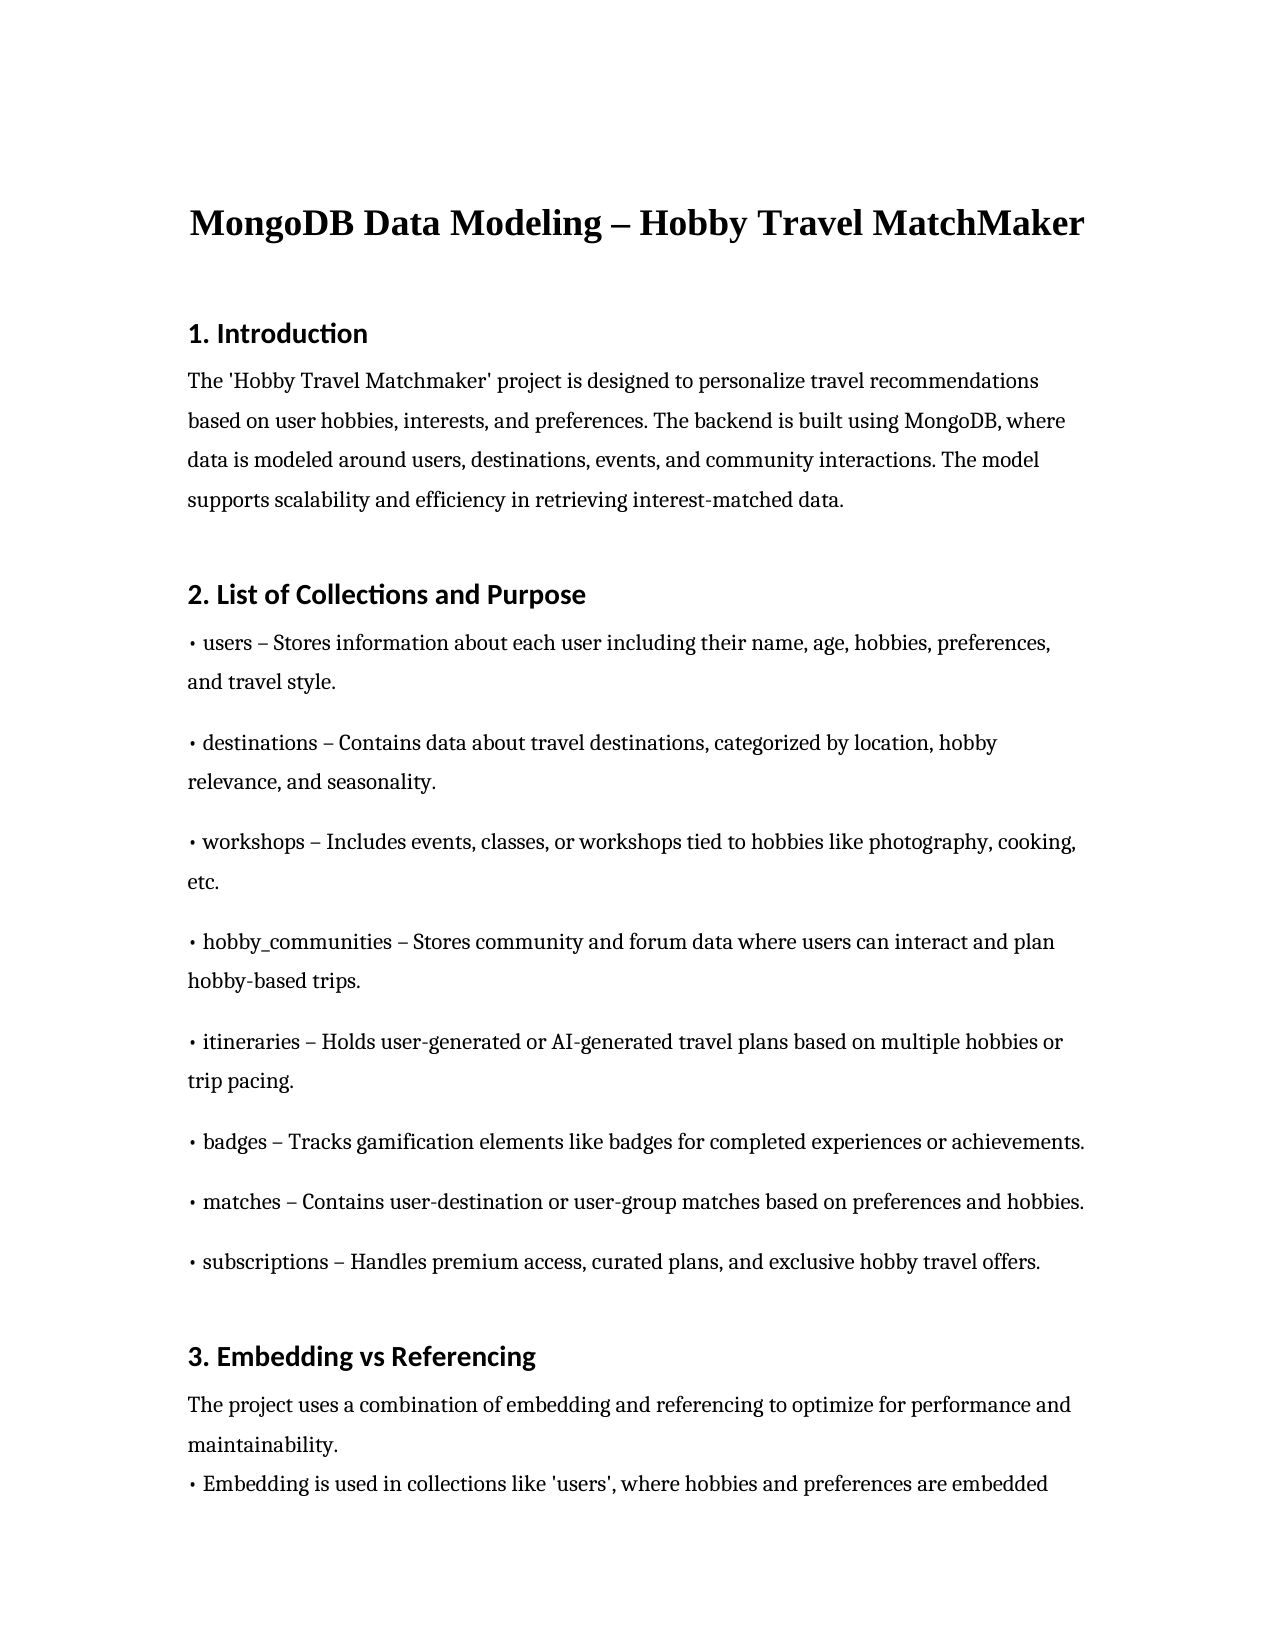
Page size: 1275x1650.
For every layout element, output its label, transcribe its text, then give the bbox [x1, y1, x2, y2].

text • subscriptions – Handles premium access, curated plans, and exclusive hobby travel offers. [187, 1249, 1087, 1275]
text • hobby_communities – Stores community and forum data where users can interact and plan hobby-based trips. [187, 929, 1087, 995]
text The 'Hobby Travel Matchmaker' project is designed to personalize travel recommendations based on user hobbies, interests, and preferences. The backend is built using MongoDB, where data is modeled around users, destinations, events, and community interactions. The model supports scalability and efficiency in retrieving interest-matched data. [187, 368, 1087, 513]
text • workshops – Includes events, classes, or workshops tied to hobbies like photography, cooking, etc. [187, 829, 1087, 895]
subtitle MongoDB Data Modeling – Hobby Travel MatchMaker [187, 200, 1087, 243]
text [187, 1392, 1087, 1497]
subtitle 2. List of Collections and Purpose [187, 576, 1087, 612]
text • itineraries – Holds user-generated or AI-generated travel plans based on multiple hobbies or trip pacing. [187, 1029, 1087, 1094]
subtitle 1. Introduction [187, 315, 1087, 350]
text • destinations – Contains data about travel destinations, categorized by location, hobby relevance, and seasonality. [187, 729, 1087, 795]
text • matches – Contains user-destination or user-group matches based on preferences and hobbies. [187, 1189, 1087, 1215]
text • users – Stores information about each user including their name, age, hobbies, preferences, and travel style. [187, 629, 1087, 695]
text • badges – Tracks gamification elements like badges for completed experiences or achievements. [187, 1128, 1087, 1155]
subtitle 3. Embedding vs Referencing [187, 1338, 1087, 1374]
